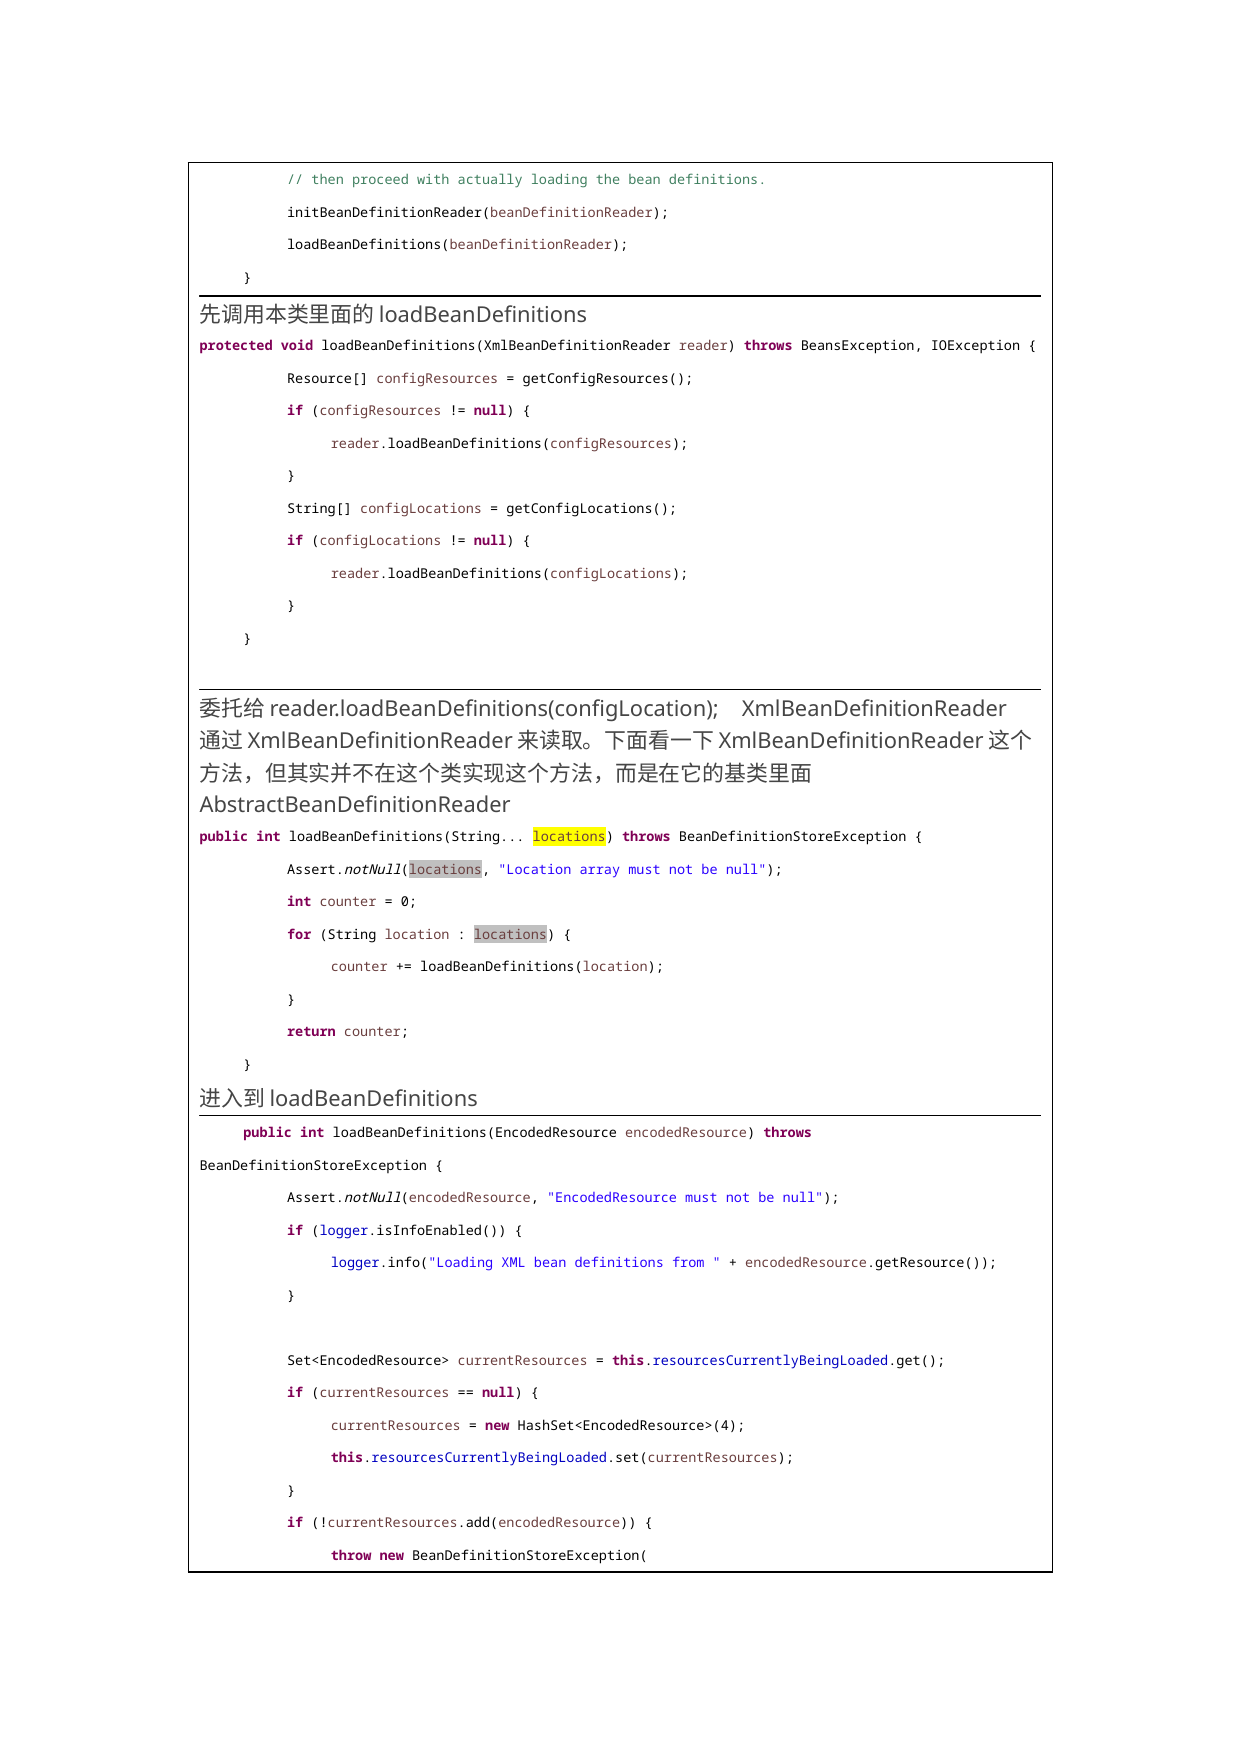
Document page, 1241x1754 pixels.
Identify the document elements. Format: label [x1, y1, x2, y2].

table_header [189, 163, 1052, 1571]
